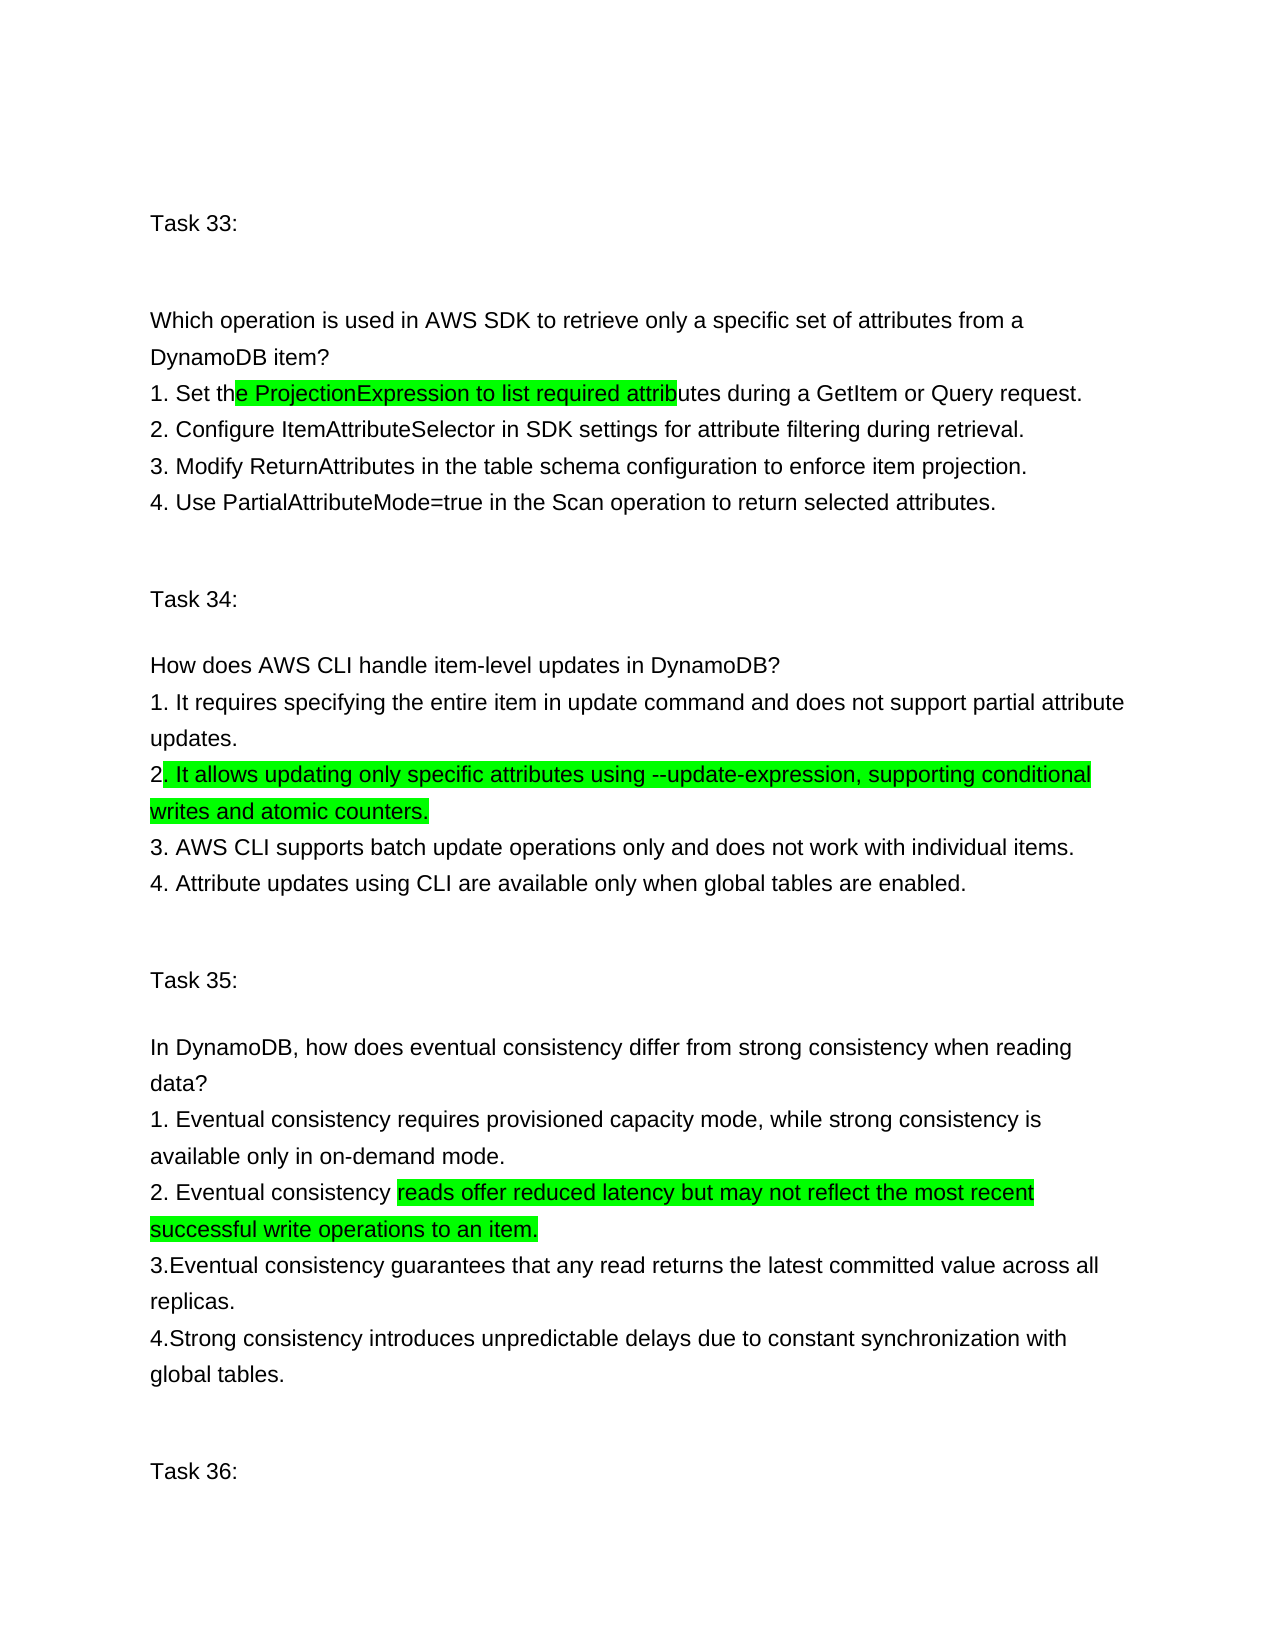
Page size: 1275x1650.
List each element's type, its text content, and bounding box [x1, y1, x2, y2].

text 4. Attribute updates using CLI are available only when global tables are enabled. [150, 870, 1125, 897]
text 1. Eventual consistency requires provisioned capacity mode, while strong consistency is available only in on-demand mode. [150, 1106, 1125, 1169]
text 3. Modify ReturnAttributes in the table schema configuration to enforce item projection. [150, 453, 1125, 479]
text 2. It allows updating only specific attributes using --update-expression, supporting conditional writes and atomic counters. [150, 761, 1125, 824]
text Task 35: [150, 967, 1125, 993]
text 4.Strong consistency introduces unpredictable delays due to constant synchronization with global tables. [150, 1324, 1125, 1387]
text Task 36: [150, 1458, 1125, 1484]
text 2. Configure ItemAttributeSelector in SDK settings for attribute filtering during retrieval. [150, 416, 1125, 443]
text 3. AWS CLI supports batch update operations only and does not work with individual items. [150, 834, 1125, 860]
text 1. Set the ProjectionExpression to list required attributes during a GetItem or Query request. [677, 380, 1125, 406]
text 4. Use PartialAttributeMode=true in the Scan operation to return selected attributes. [150, 489, 1125, 515]
text In DynamoDB, how does eventual consistency differ from strong consistency when reading data? [150, 1034, 1125, 1096]
text Task 34: [150, 586, 1125, 612]
text Task 33: [150, 210, 1125, 237]
text 1. It requires specifying the entire item in update command and does not support partial attribute updates. [150, 689, 1125, 751]
text How does AWS CLI handle item-level updates in DynamoDB? [150, 652, 1125, 679]
text Which operation is used in AWS SDK to retrieve only a specific set of attributes from a DynamoDB item? [150, 307, 1125, 370]
text 2. Eventual consistency reads offer reduced latency but may not reflect the most recent successful write operations to an item. [150, 1179, 1125, 1242]
text 3.Eventual consistency guarantees that any read returns the latest committed value across all replicas. [150, 1252, 1125, 1314]
